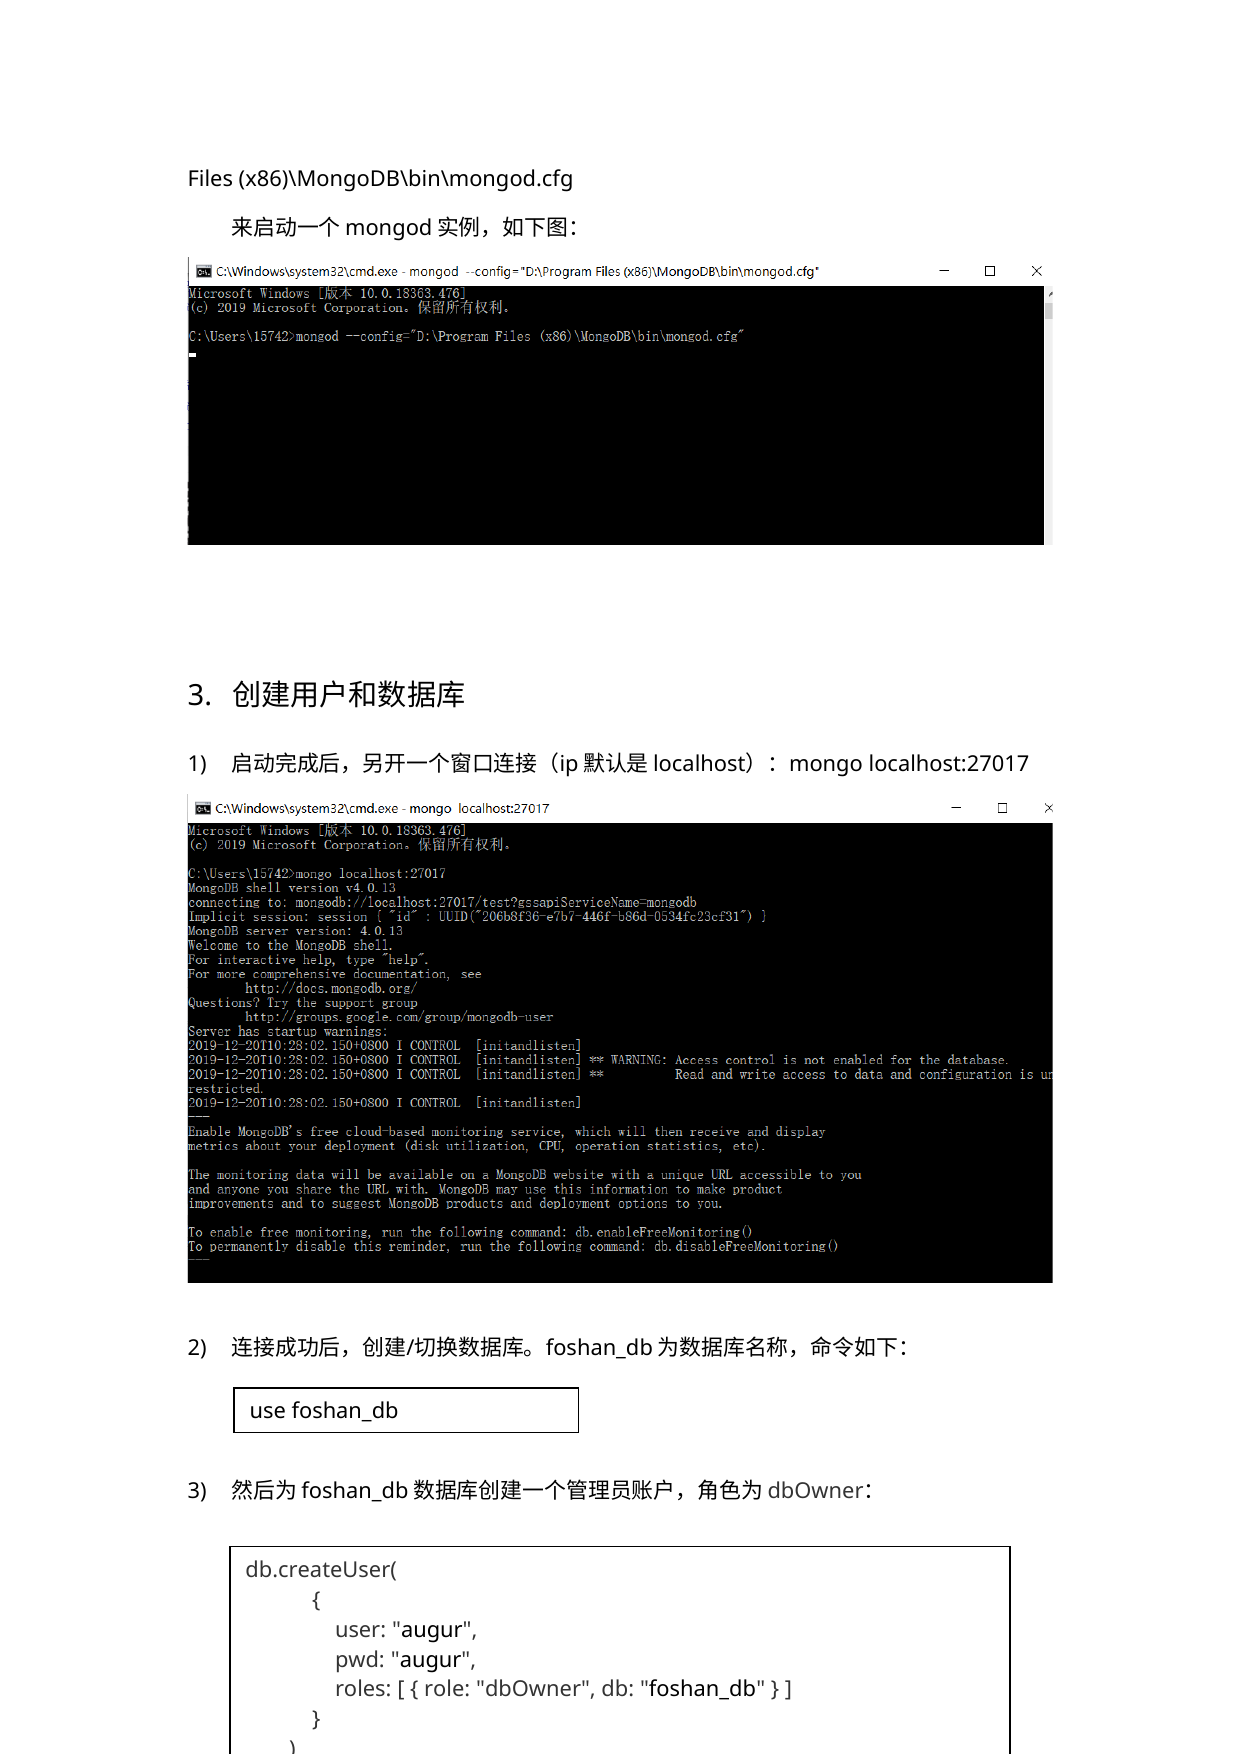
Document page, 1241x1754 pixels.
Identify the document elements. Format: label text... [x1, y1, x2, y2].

list 创建用户和数据库 [187, 660, 1053, 725]
list 然后为foshan_db数据库创建一个管理员账户，角色为dbOwner： [187, 1472, 1053, 1505]
picture [187, 257, 1053, 545]
text 来启动一个mongod实例，如下图： [187, 209, 1053, 242]
picture [187, 794, 1053, 1283]
list 连接成功后，创建/切换数据库。foshan_db为数据库名称，命令如下： [187, 1329, 1053, 1362]
list 启动完成后，另开一个窗口连接（ip默认是localhost）：mongo localhost:27017 [187, 746, 1053, 778]
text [187, 162, 1053, 194]
